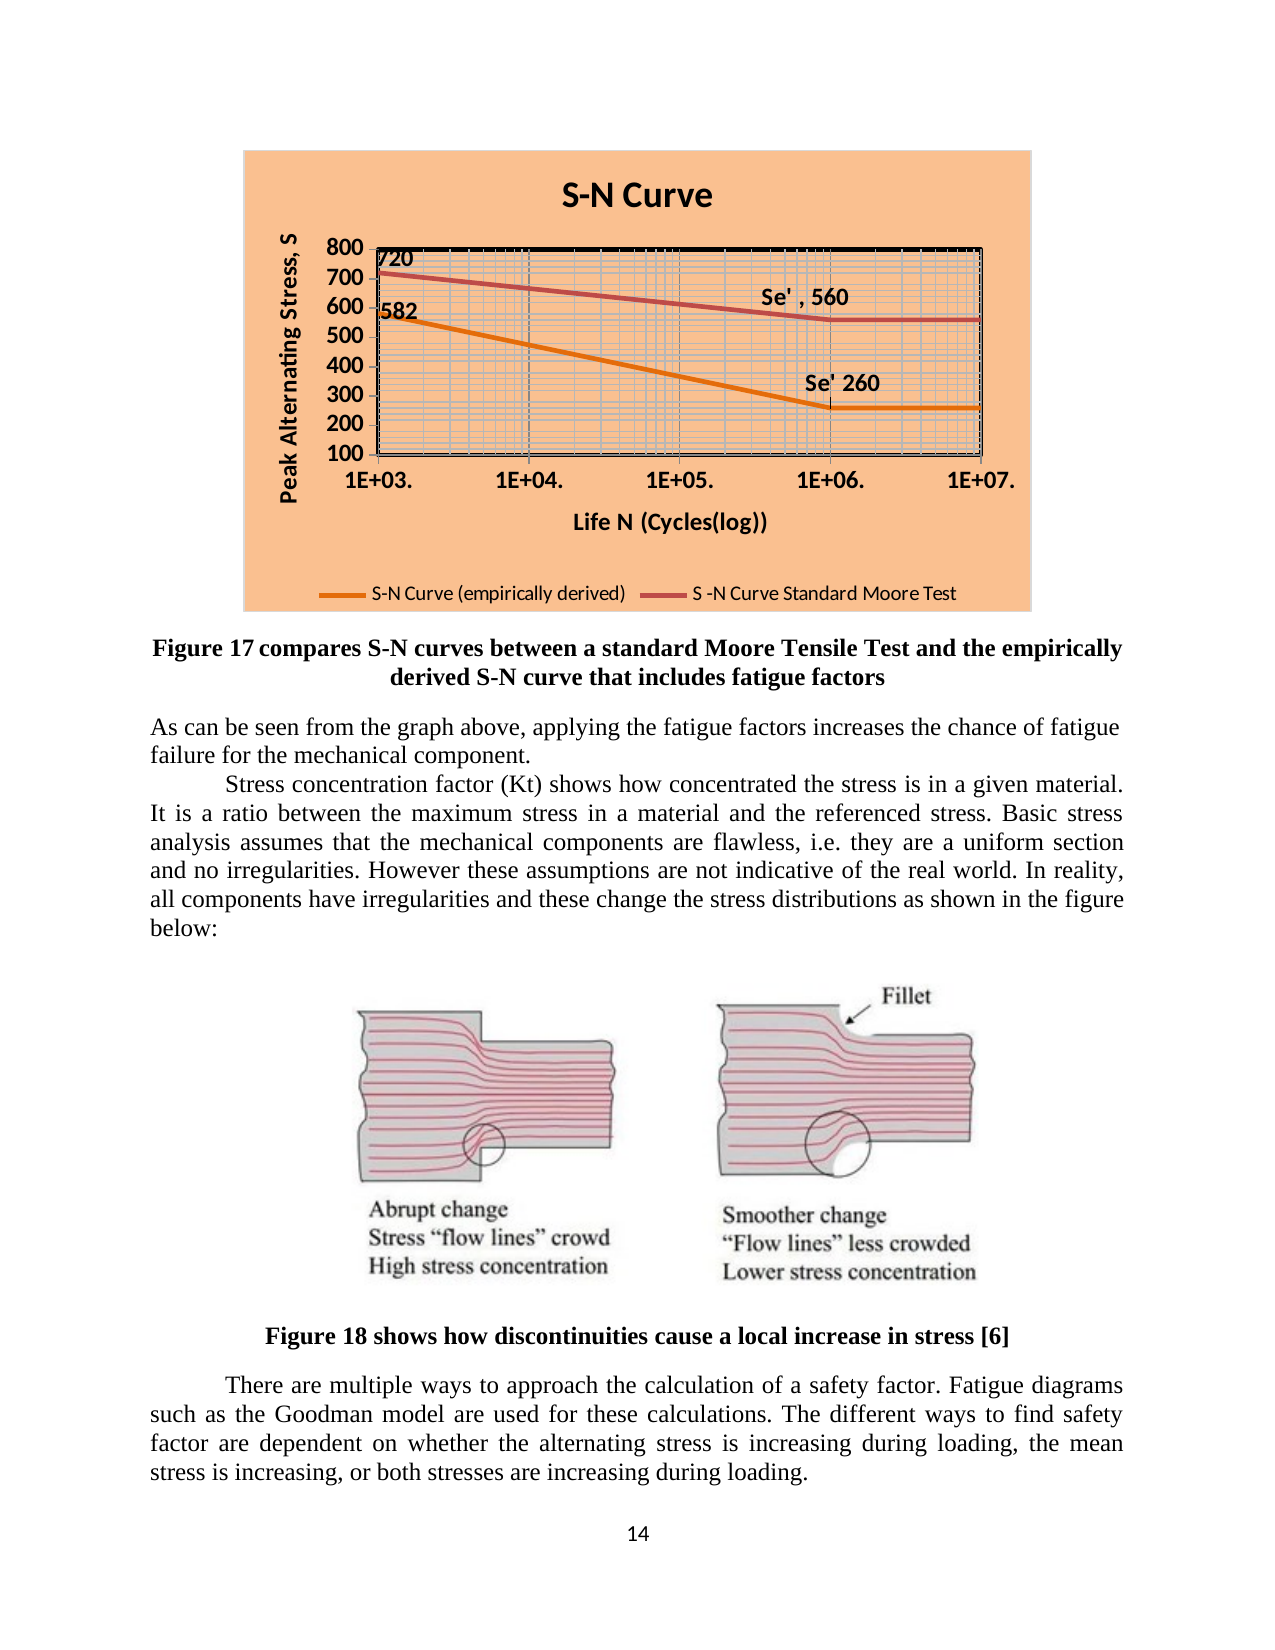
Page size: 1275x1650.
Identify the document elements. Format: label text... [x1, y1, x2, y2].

text There are multiple ways to approach the calculation of a safety factor. Fatigue diagrams such as the Goodman model are used for these calculations. The different ways to find safety factor are dependent on whether the alternating stress is increasing during loading, the mean stress is increasing, or both stresses are increasing during loading. [150, 1371, 1125, 1486]
text As can be seen from the graph above, applying the fatigue factors increases the chance of fatigue failure for the mechanical component. [150, 712, 1125, 769]
text Figure 18 shows how discontinuities cause a local increase in stress [6] [150, 1321, 1125, 1350]
picture [329, 970, 1021, 1301]
text Stress concentration factor (Kt) shows how concentrated the stress is in a given material. It is a ratio between the maximum stress in a material and the referenced stress. Basic stress analysis assumes that the mechanical components are flawless, i.e. they are a uniform section and no irregularities. However these assumptions are not indicative of the real world. In reality, all components have irregularities and these change the stress distributions as shown in the figure below: [150, 769, 1125, 942]
text Figure 17 compares S-N curves between a standard Moore Tensile Test and the empirically derived S-N curve that includes fatigue factors [150, 633, 1125, 691]
